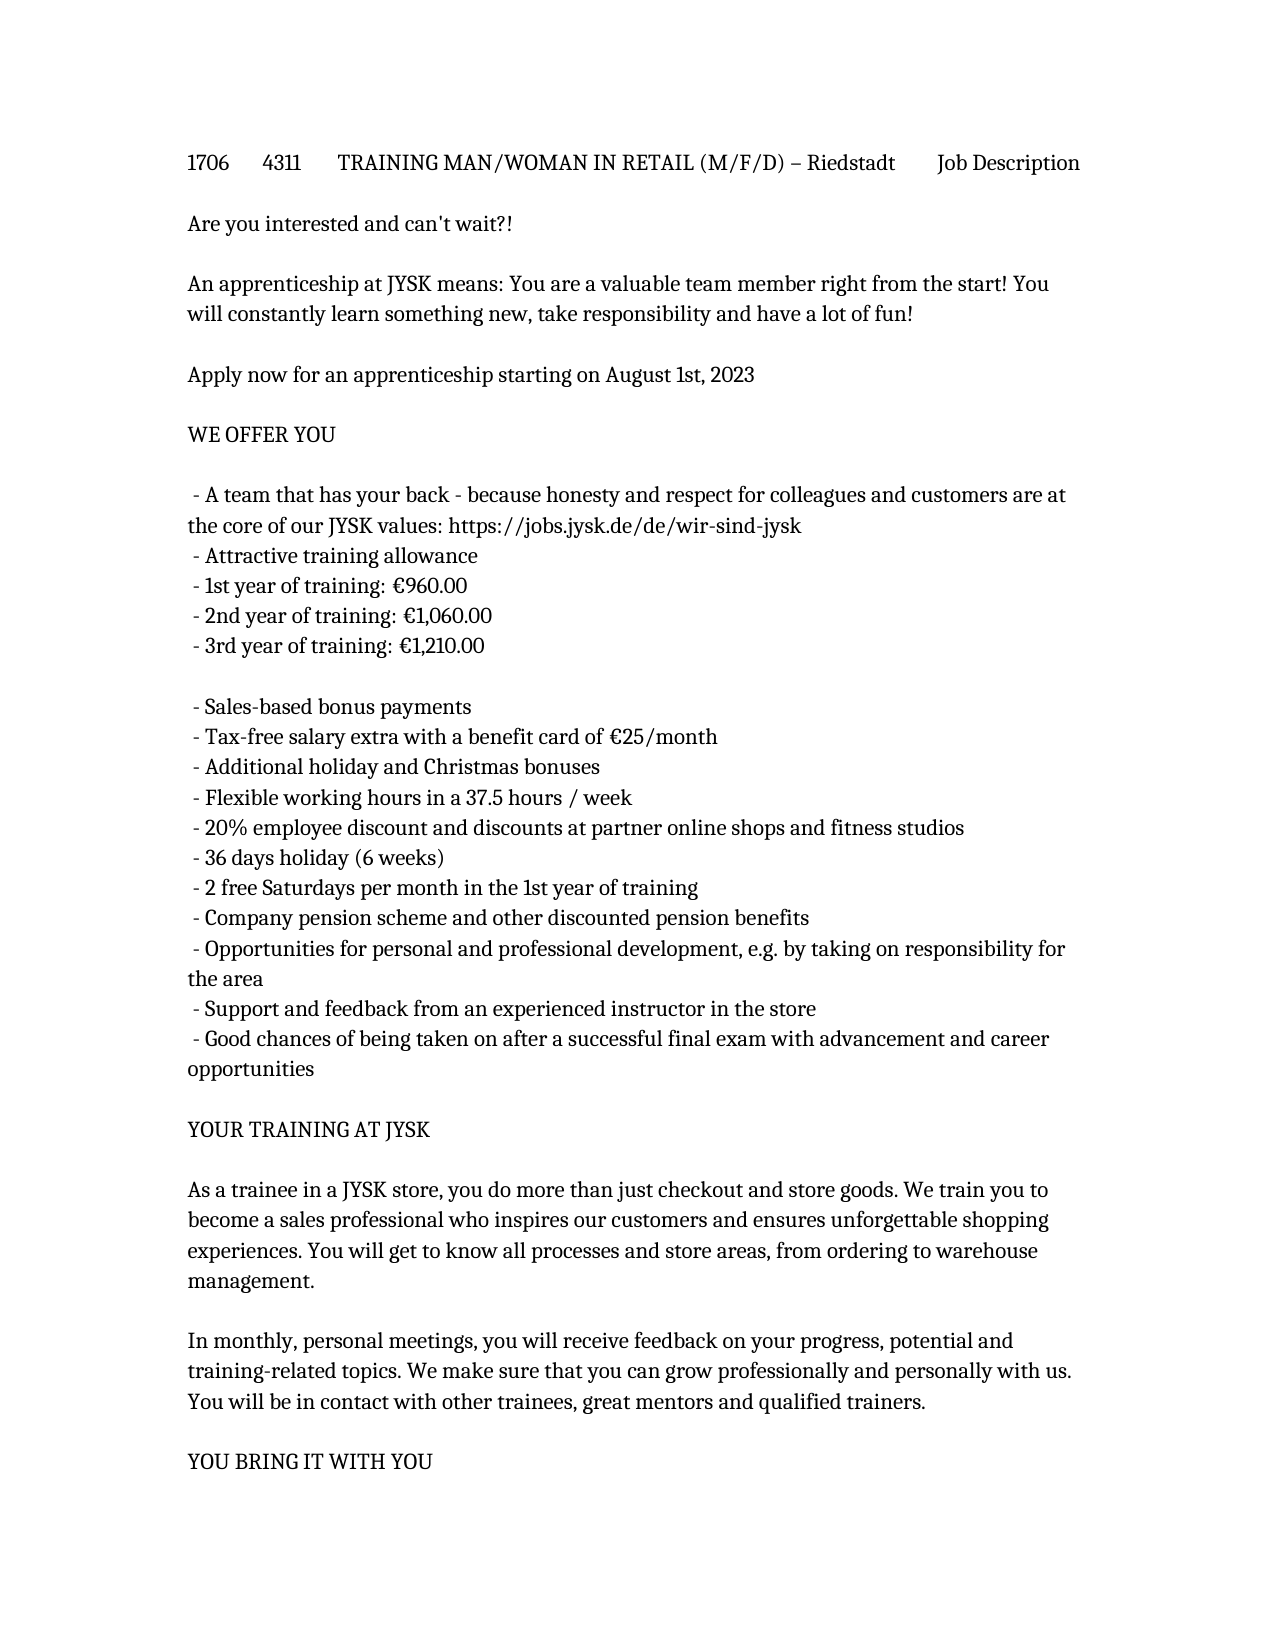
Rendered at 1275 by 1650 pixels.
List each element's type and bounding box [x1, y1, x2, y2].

text [187, 150, 1087, 1475]
